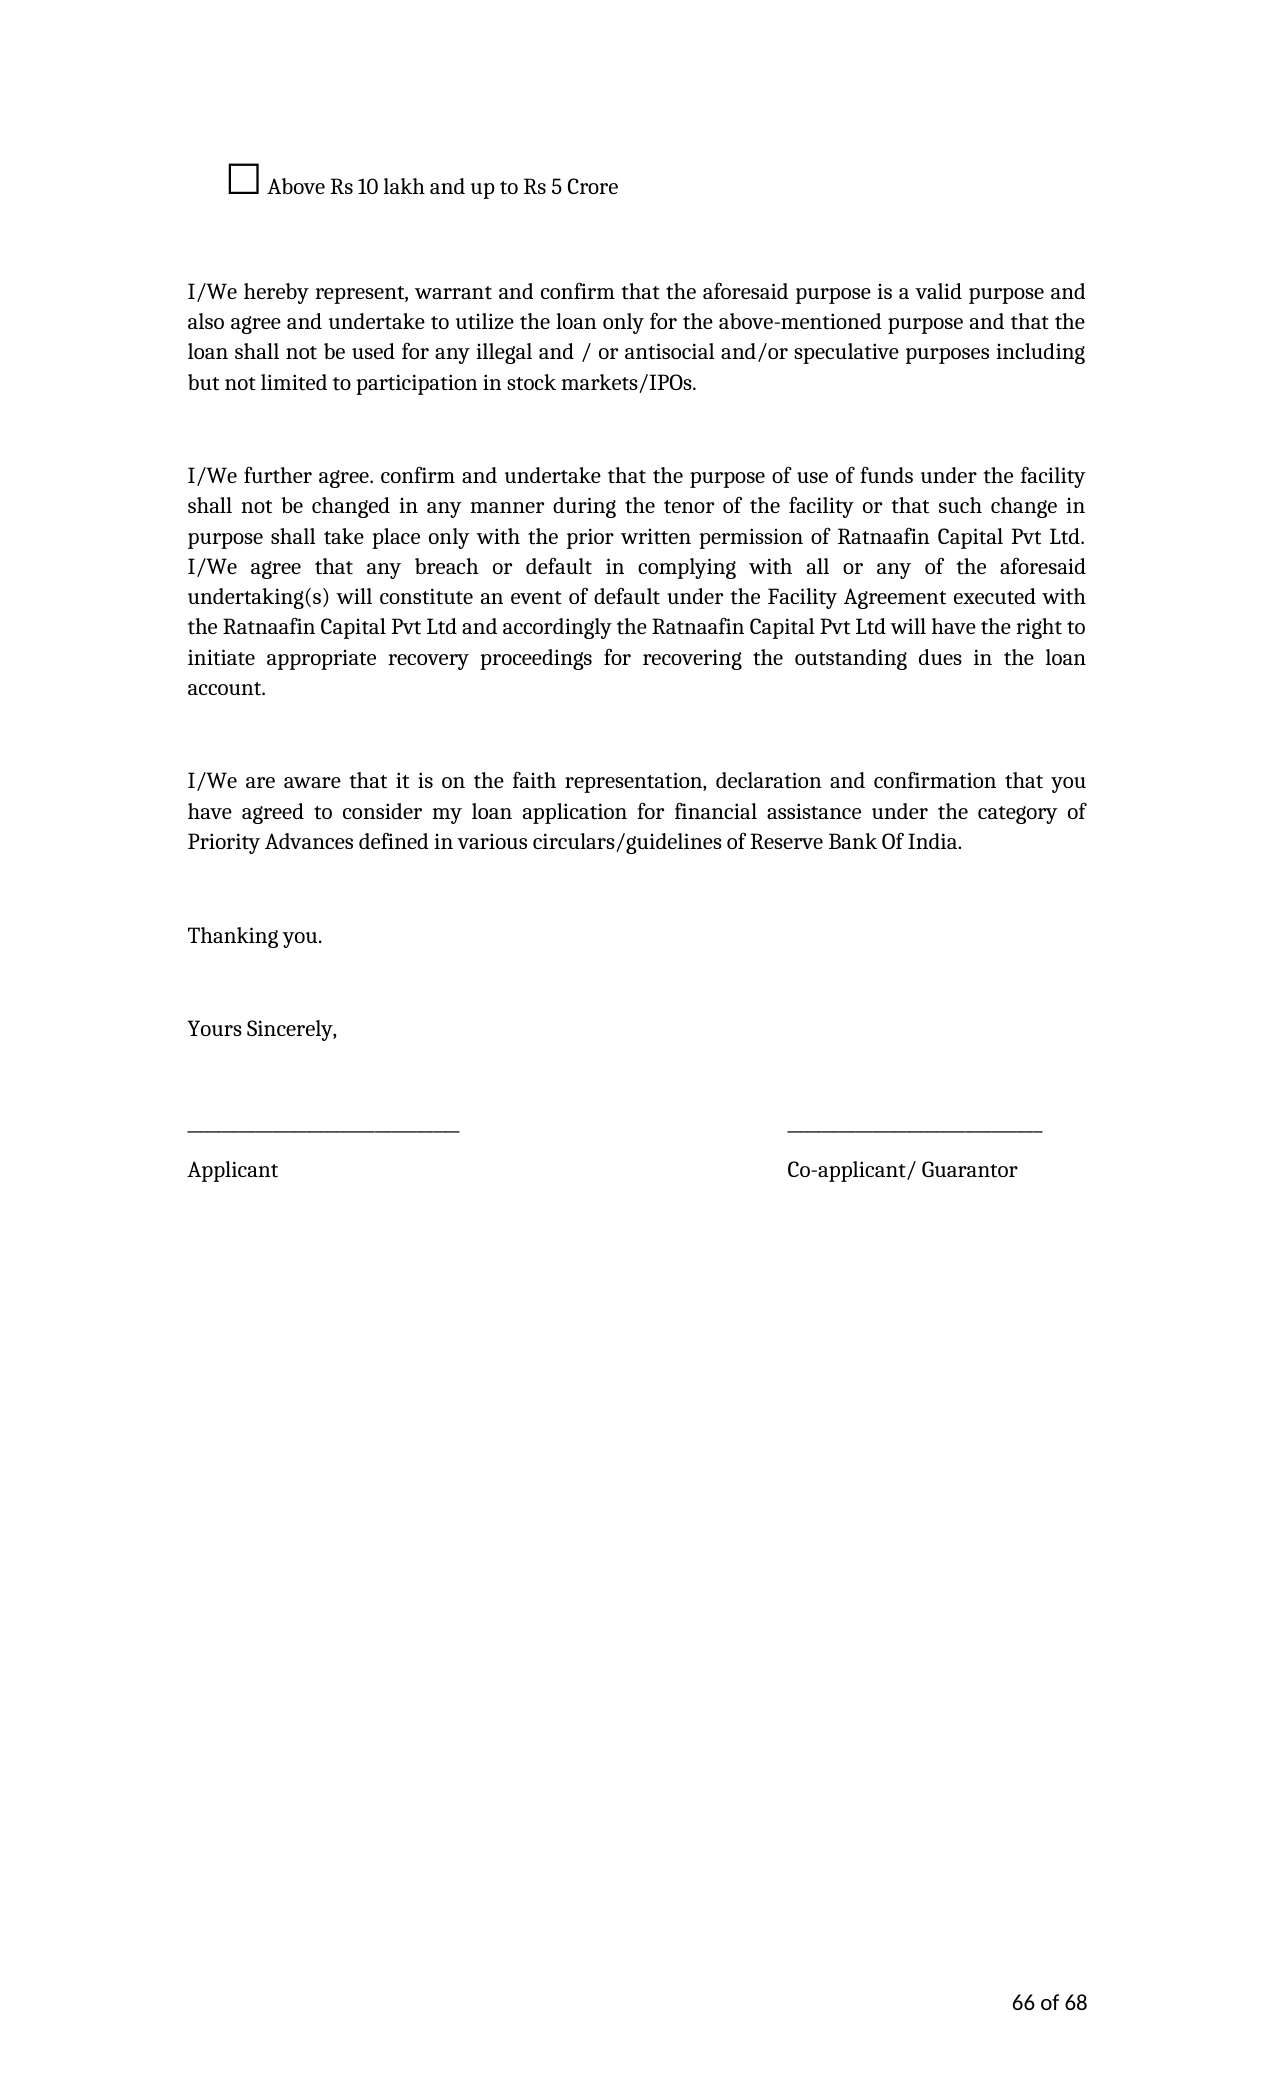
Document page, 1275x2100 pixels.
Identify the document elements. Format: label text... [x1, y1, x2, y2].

text I/We hereby represent, warrant and confirm that the aforesaid purpose is a valid purpose and also agree and undertake to utilize the loan only for the above-mentioned purpose and that the loan shall not be used for any illegal and / or antisocial and/or speculative purposes including but not limited to participation in stock markets/IPOs. [187, 279, 1087, 396]
text Thanking you. [187, 922, 1087, 949]
text Yours Sincerely, [187, 1016, 1087, 1043]
text ☐ Above Rs 10 lakh and up to Rs 5 Crore [225, 150, 1087, 207]
text Applicant Co-applicant/ Guarantor [187, 1157, 1087, 1183]
text ________________________________ ______________________________ [187, 1110, 1087, 1136]
text I/We further agree. confirm and undertake that the purpose of use of funds under the facility shall not be changed in any manner during the tenor of the facility or that such change in purpose shall take place only with the prior written permission of Ratnaafin Capital Pvt Ltd. I/We agree that any breach or default in complying with all or any of the aforesaid undertaking(s) will constitute an event of default under the Facility Agreement executed with the Ratnaafin Capital Pvt Ltd and accordingly the Ratnaafin Capital Pvt Ltd will have the right to initiate appropriate recovery proceedings for recovering the outstanding dues in the loan account. [187, 463, 1087, 701]
text I/We are aware that it is on the faith representation, declaration and confirmation that you have agreed to consider my loan application for financial assistance under the category of Priority Advances defined in various circulars/guidelines of Reserve Bank Of India. [187, 768, 1087, 855]
